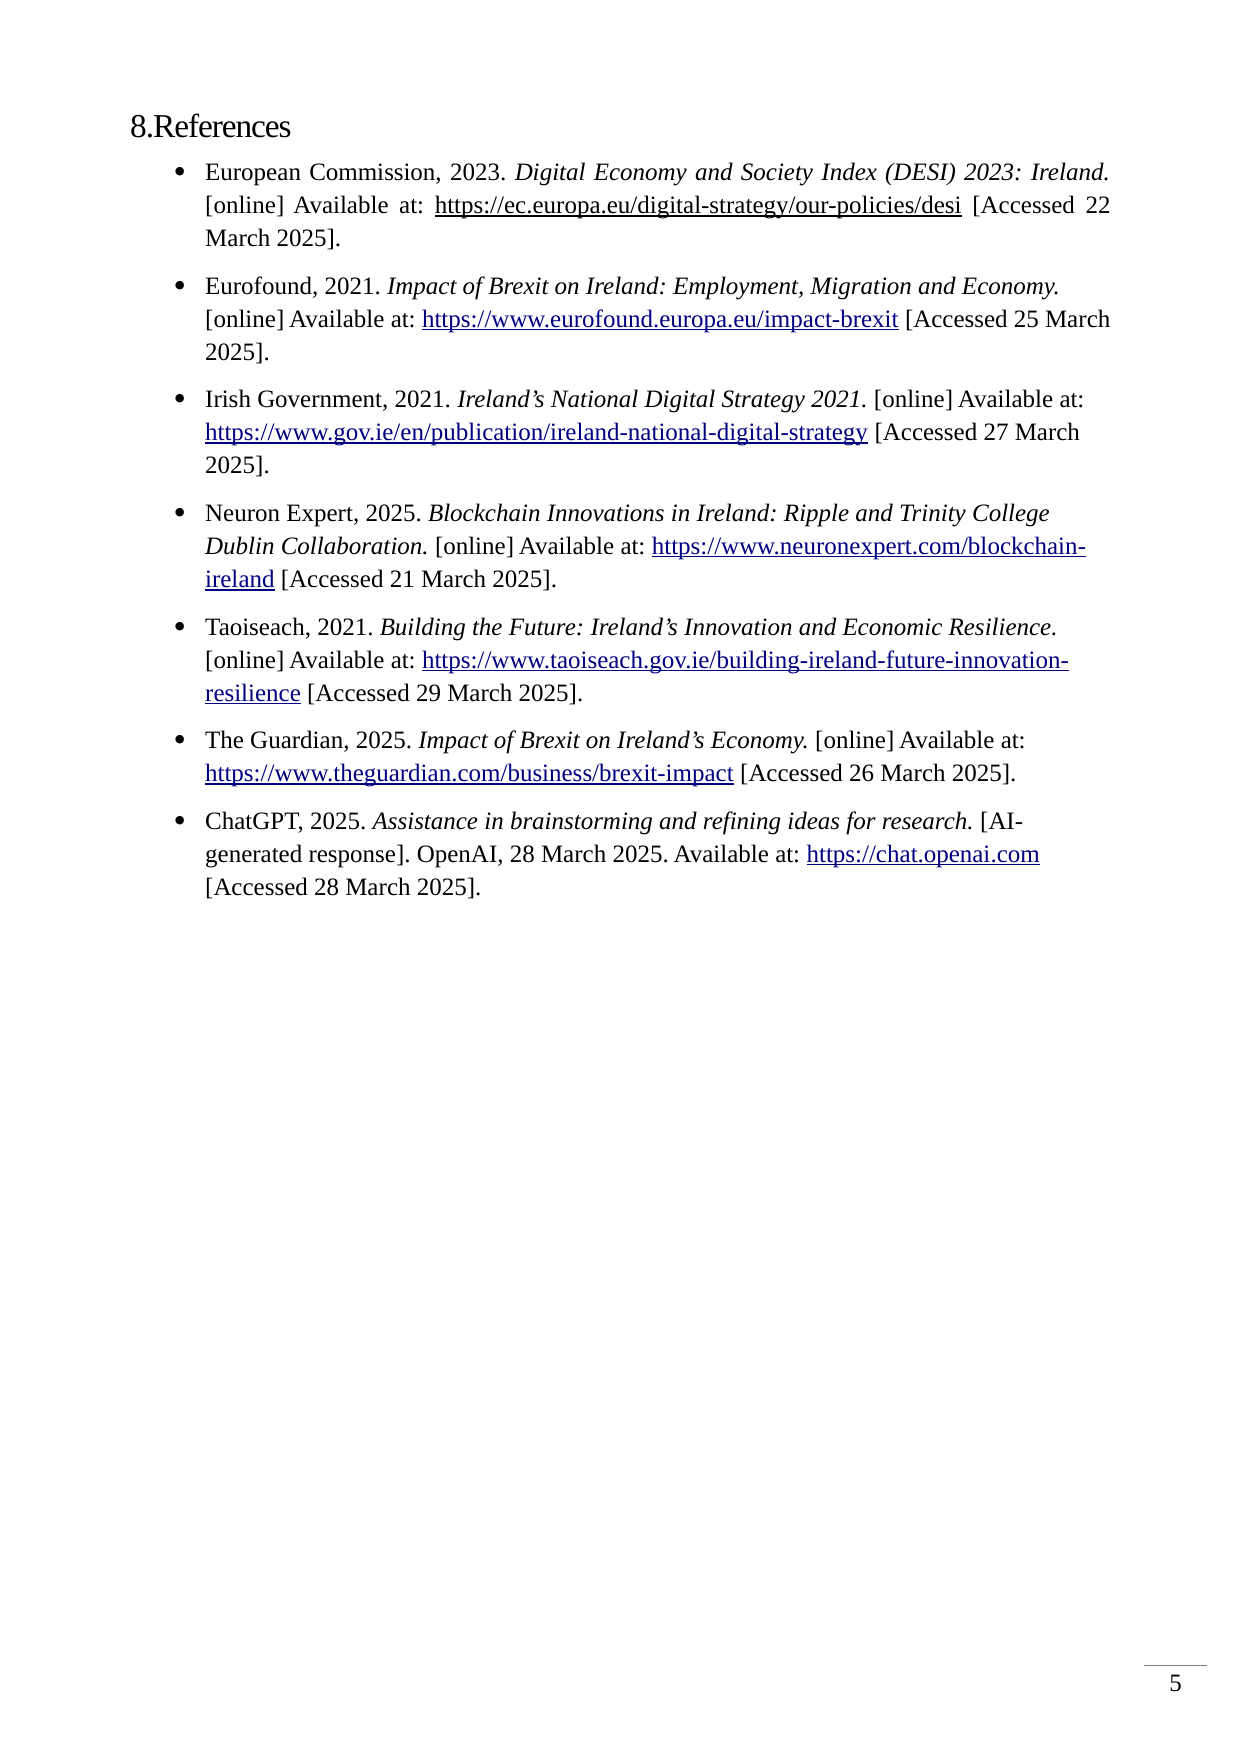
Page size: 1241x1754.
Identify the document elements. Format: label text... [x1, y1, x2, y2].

list Neuron Expert, 2025. Blockchain Innovations in Ireland: Ripple and Trinity College Dublin Collaboration. [online] Available at: https://www.neuronexpert.com/blockchain-ireland [Accessed 21 March 2025]. [175, 498, 1110, 593]
list Eurofound, 2021. Impact of Brexit on Ireland: Employment, Migration and Economy. [online] Available at: https://www.eurofound.europa.eu/impact-brexit [Accessed 25 March 2025]. [175, 271, 1110, 366]
list ChatGPT, 2025. Assistance in brainstorming and refining ideas for research. [AI-generated response]. OpenAI, 28 March 2025. Available at: https://chat.openai.com [Accessed 28 March 2025]. [175, 806, 1110, 901]
list Taoiseach, 2021. Building the Future: Ireland’s Innovation and Economic Resilience. [online] Available at: https://www.taoiseach.gov.ie/building-ireland-future-innovation-resilience [Accessed 29 March 2025]. [175, 612, 1110, 706]
subtitle 8.References [130, 106, 1110, 144]
list European Commission, 2023. Digital Economy and Society Index (DESI) 2023: Ireland. [online] Available at: https://ec.europa.eu/digital-strategy/our-policies/desi [Accessed 22 March 2025]. [175, 157, 1110, 252]
list Irish Government, 2021. Ireland’s National Digital Strategy 2021. [online] Available at: https://www.gov.ie/en/publication/ireland-national-digital-strategy [Accessed 27 March 2025]. [175, 384, 1110, 479]
list The Guardian, 2025. Impact of Brexit on Ireland’s Economy. [online] Available at: https://www.theguardian.com/business/brexit-impact [Accessed 26 March 2025]. [175, 725, 1110, 787]
